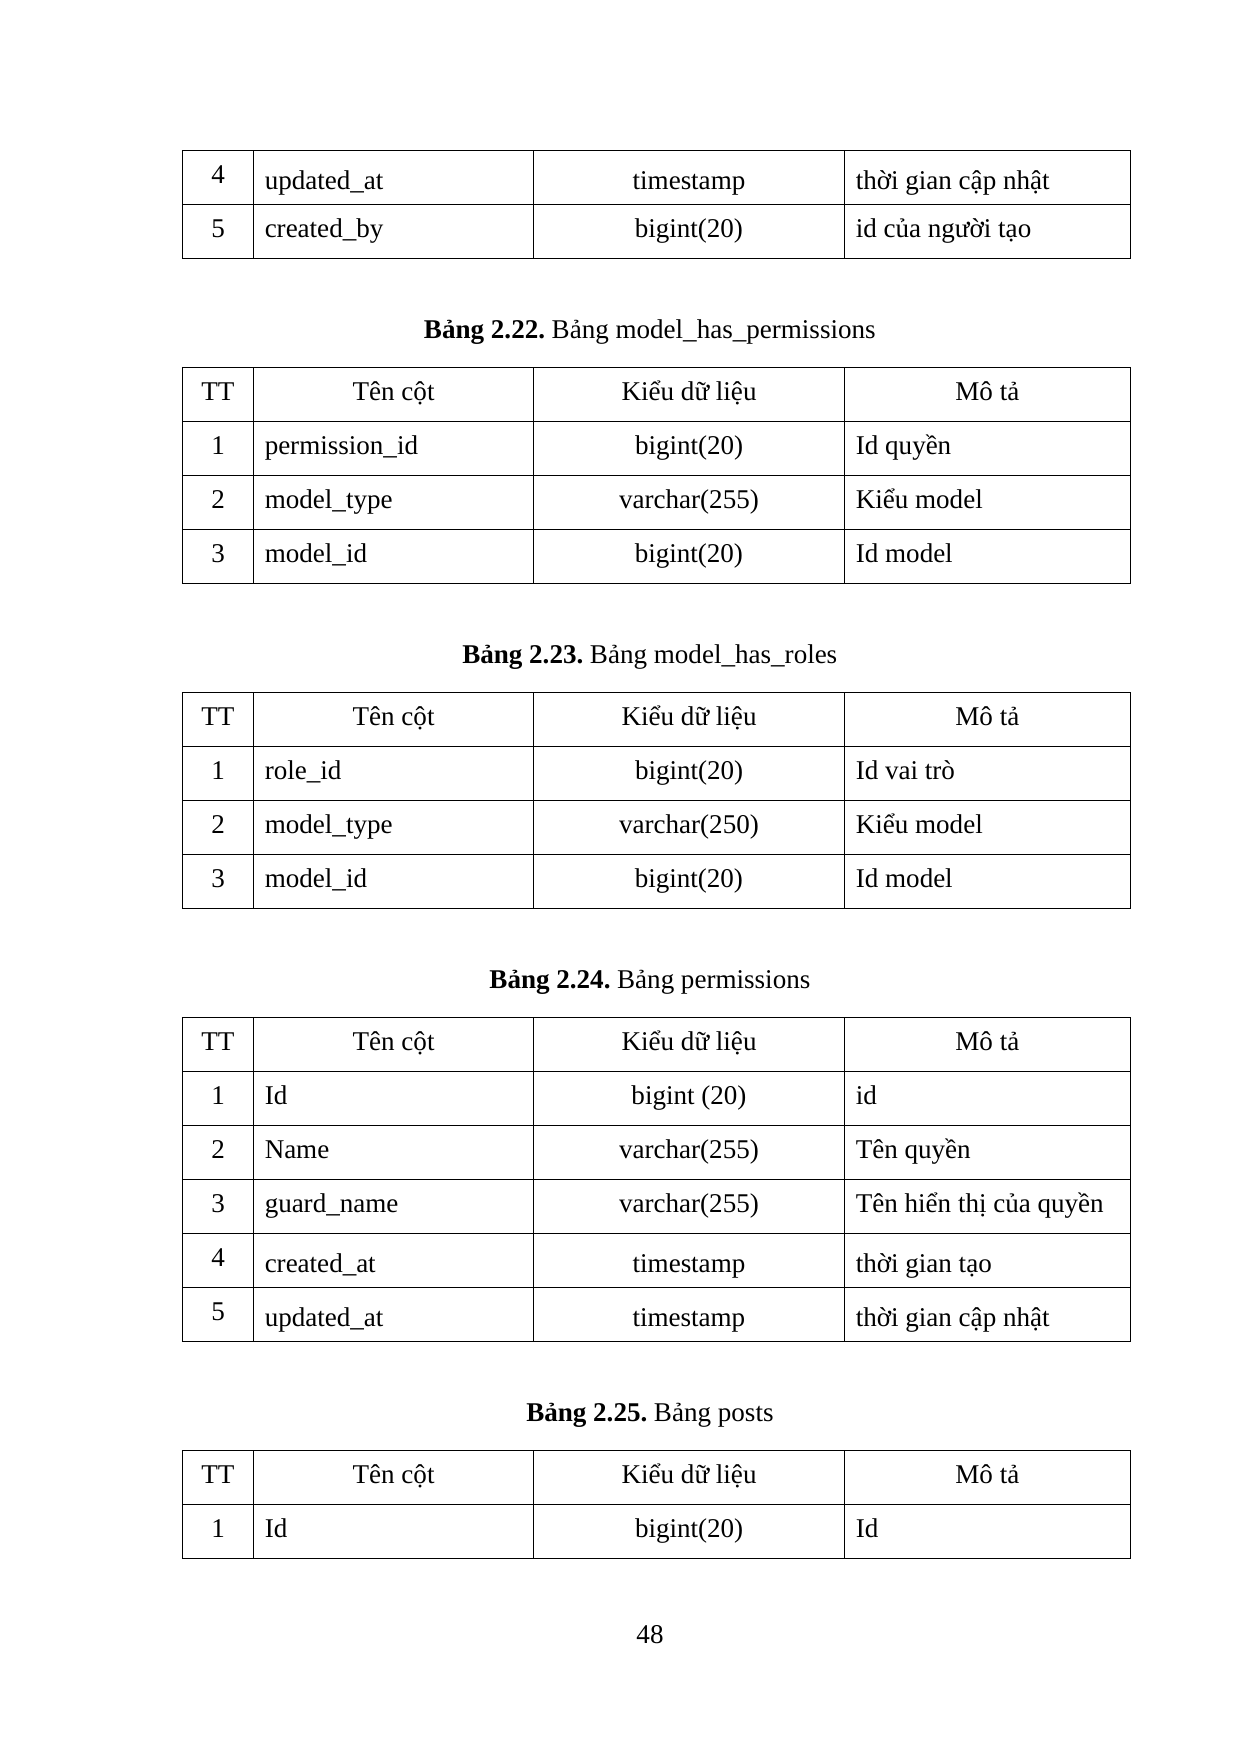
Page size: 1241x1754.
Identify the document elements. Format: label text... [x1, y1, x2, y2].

table_cell Id [845, 1505, 1130, 1558]
table_cell Tên hiển thị của quyền [845, 1180, 1130, 1233]
text Bảng 2.22. Bảng model_has_permissions [150, 313, 1090, 344]
table_cell model_type [254, 801, 533, 854]
table_cell 3 [183, 530, 253, 583]
table_cell Id [254, 1505, 533, 1558]
table_header Mô tả [845, 693, 1130, 746]
table_cell 5 [183, 1288, 253, 1341]
table_cell bigint(20) [534, 855, 844, 908]
table_cell id [845, 1072, 1130, 1125]
table_cell varchar(255) [534, 1180, 844, 1233]
table_cell thời gian tạo [845, 1234, 1130, 1287]
table_cell 2 [183, 476, 253, 529]
table_cell varchar(255) [534, 1126, 844, 1179]
table_cell created_at [254, 1234, 533, 1287]
table_cell 1 [183, 1072, 253, 1125]
table_cell Id model [845, 855, 1130, 908]
table_cell 2 [183, 1126, 253, 1179]
table_cell bigint(20) [534, 422, 844, 475]
table_header Kiểu dữ liệu [534, 368, 844, 421]
table_header Tên cột [254, 368, 533, 421]
table_cell Tên quyền [845, 1126, 1130, 1179]
table_cell varchar(255) [534, 476, 844, 529]
table_cell id của người tạo [845, 205, 1130, 258]
table_cell permission_id [254, 422, 533, 475]
table_header Mô tả [845, 1451, 1130, 1504]
table_cell updated_at [254, 1288, 533, 1341]
table_header TT [183, 693, 253, 746]
table_cell bigint(20) [534, 205, 844, 258]
table_cell Id [254, 1072, 533, 1125]
table_cell bigint(20) [534, 530, 844, 583]
table_cell bigint(20) [534, 747, 844, 800]
table_cell 3 [183, 855, 253, 908]
table_cell thời gian cập nhật [845, 1288, 1130, 1341]
table_cell 4 [183, 1234, 253, 1287]
text Bảng 2.24. Bảng permissions [150, 963, 1090, 994]
text Bảng 2.25. Bảng posts [150, 1396, 1090, 1427]
table_cell 2 [183, 801, 253, 854]
table_header Kiểu dữ liệu [534, 1018, 844, 1071]
table_cell Id vai trò [845, 747, 1130, 800]
table_header Kiểu dữ liệu [534, 1451, 844, 1504]
table_cell role_id [254, 747, 533, 800]
table_header Tên cột [254, 1451, 533, 1504]
text Bảng 2.23. Bảng model_has_roles [150, 638, 1090, 669]
table_cell model_id [254, 530, 533, 583]
table_cell Name [254, 1126, 533, 1179]
table_cell 1 [183, 747, 253, 800]
table_cell model_type [254, 476, 533, 529]
table_cell Kiểu model [845, 801, 1130, 854]
table_cell timestamp [534, 1288, 844, 1341]
table_cell model_id [254, 855, 533, 908]
table_header TT [183, 1451, 253, 1504]
table_cell bigint (20) [534, 1072, 844, 1125]
table_header Mô tả [845, 368, 1130, 421]
table_cell Kiểu model [845, 476, 1130, 529]
table_header TT [183, 368, 253, 421]
table_header Kiểu dữ liệu [534, 693, 844, 746]
table_header Mô tả [845, 1018, 1130, 1071]
table_cell varchar(250) [534, 801, 844, 854]
table_cell 1 [183, 422, 253, 475]
table_cell Id model [845, 530, 1130, 583]
table_cell timestamp [534, 151, 844, 204]
table_cell guard_name [254, 1180, 533, 1233]
table_cell updated_at [254, 151, 533, 204]
table_cell created_by [254, 205, 533, 258]
table_cell 5 [183, 205, 253, 258]
table_header TT [183, 1018, 253, 1071]
table_header Tên cột [254, 1018, 533, 1071]
table_cell thời gian cập nhật [845, 151, 1130, 204]
table_header Tên cột [254, 693, 533, 746]
table_cell 4 [183, 151, 253, 204]
table_cell timestamp [534, 1234, 844, 1287]
table_cell Id quyền [845, 422, 1130, 475]
table_cell 3 [183, 1180, 253, 1233]
table_cell 1 [183, 1505, 253, 1558]
table_cell bigint(20) [534, 1505, 844, 1558]
